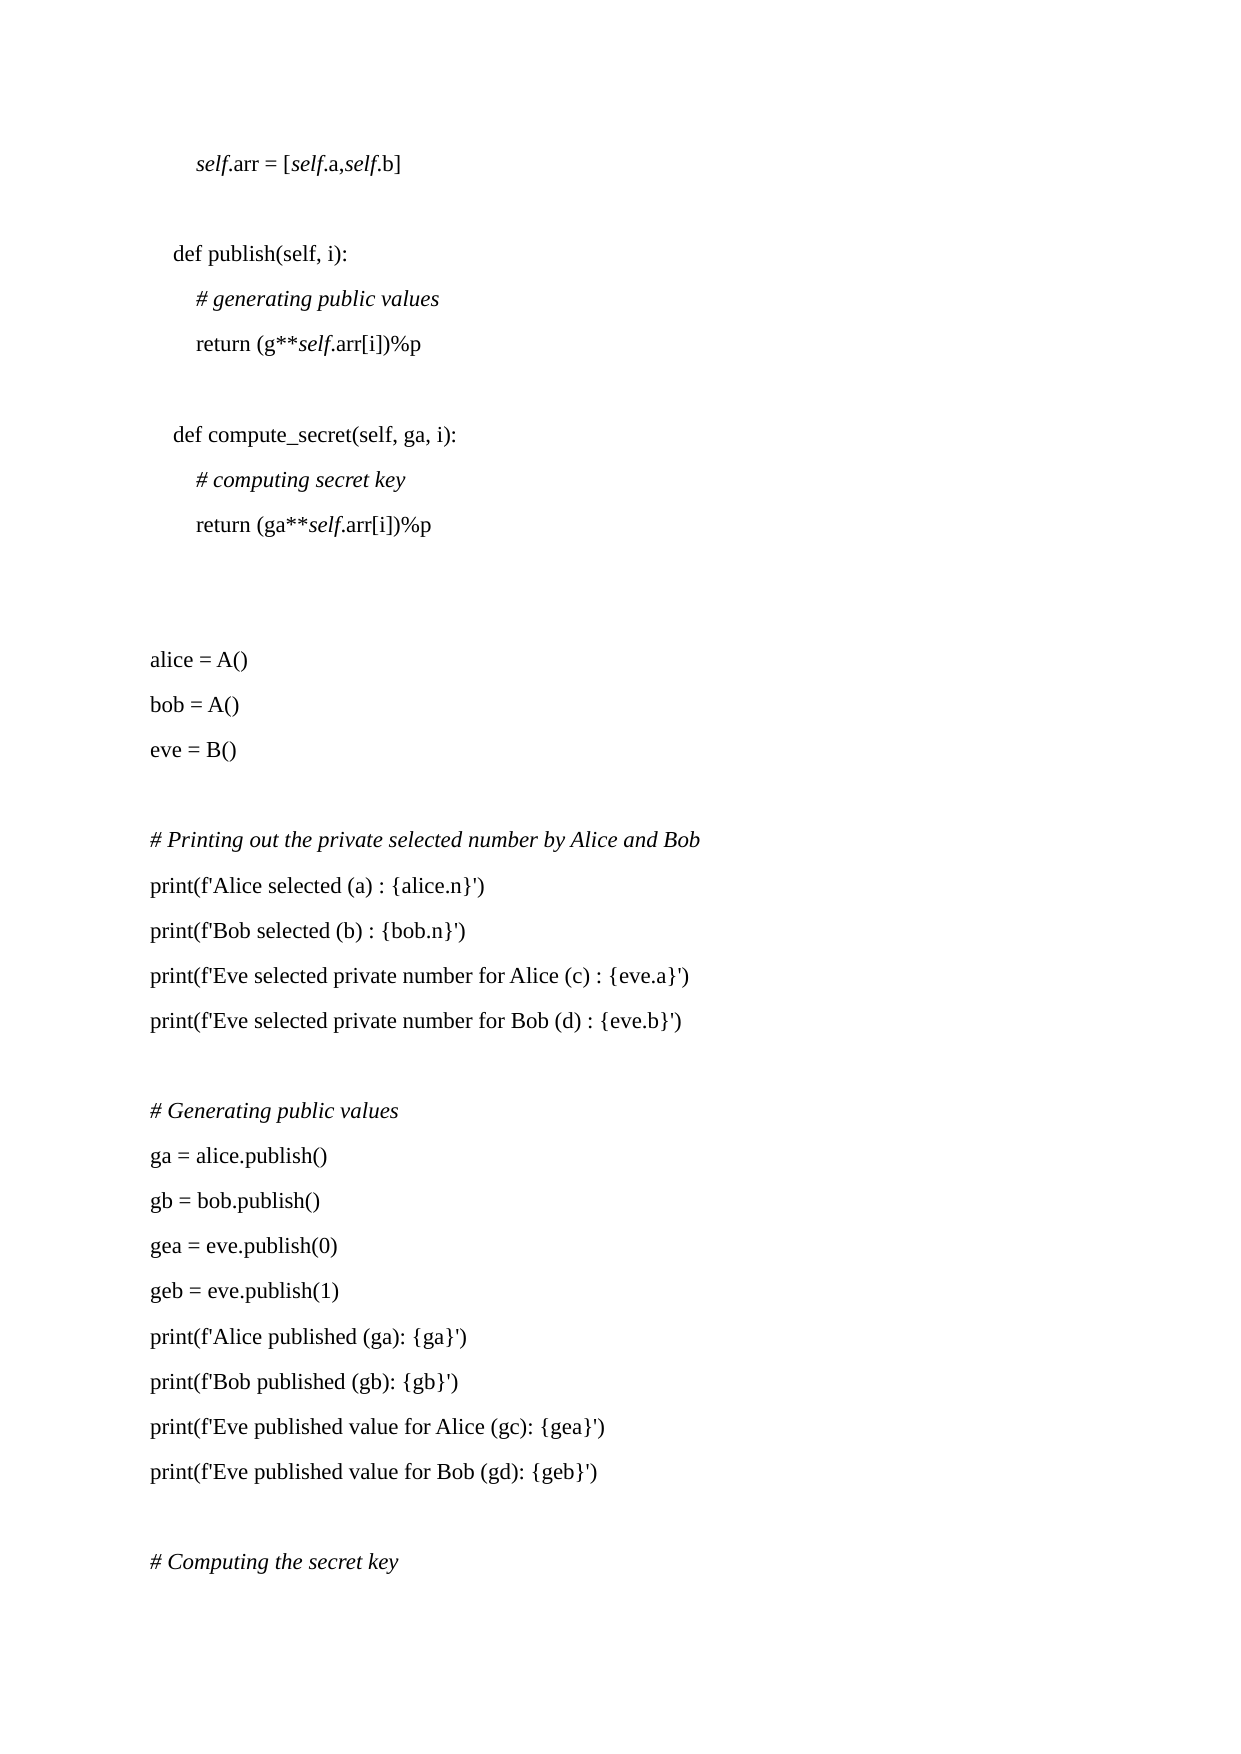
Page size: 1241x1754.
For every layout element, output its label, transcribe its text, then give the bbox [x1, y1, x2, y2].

text gea = eve.publish(0) [150, 1232, 1090, 1259]
text def compute_secret(self, ga, i): [150, 421, 1090, 447]
text print(f'Eve published value for Alice (gc): {gea}') [150, 1413, 1090, 1439]
text print(f'Alice published (ga): {ga}') [150, 1323, 1090, 1349]
text # Computing the secret key [150, 1548, 1090, 1574]
text self.arr = [self.a,self.b] [150, 150, 1090, 176]
text print(f'Alice selected (a) : {alice.n}') [150, 872, 1090, 898]
text # generating public values [150, 285, 1090, 312]
text # Generating public values [150, 1097, 1090, 1123]
text # computing secret key [150, 466, 1090, 492]
text print(f'Eve selected private number for Alice (c) : {eve.a}') [150, 962, 1090, 988]
text return (g**self.arr[i])%p [150, 330, 1090, 357]
text print(f'Bob published (gb): {gb}') [150, 1368, 1090, 1394]
text return (ga**self.arr[i])%p [150, 511, 1090, 537]
text def publish(self, i): [150, 240, 1090, 267]
text print(f'Bob selected (b) : {bob.n}') [150, 917, 1090, 943]
text alice = A() [150, 646, 1090, 672]
text gb = bob.publish() [150, 1187, 1090, 1214]
text bob = A() [150, 691, 1090, 718]
text # Printing out the private selected number by Alice and Bob [150, 827, 1090, 853]
text geb = eve.publish(1) [150, 1278, 1090, 1304]
text eve = B() [150, 736, 1090, 763]
text print(f'Eve selected private number for Bob (d) : {eve.b}') [150, 1007, 1090, 1033]
text ga = alice.publish() [150, 1142, 1090, 1169]
text print(f'Eve published value for Bob (gd): {geb}') [150, 1458, 1090, 1484]
